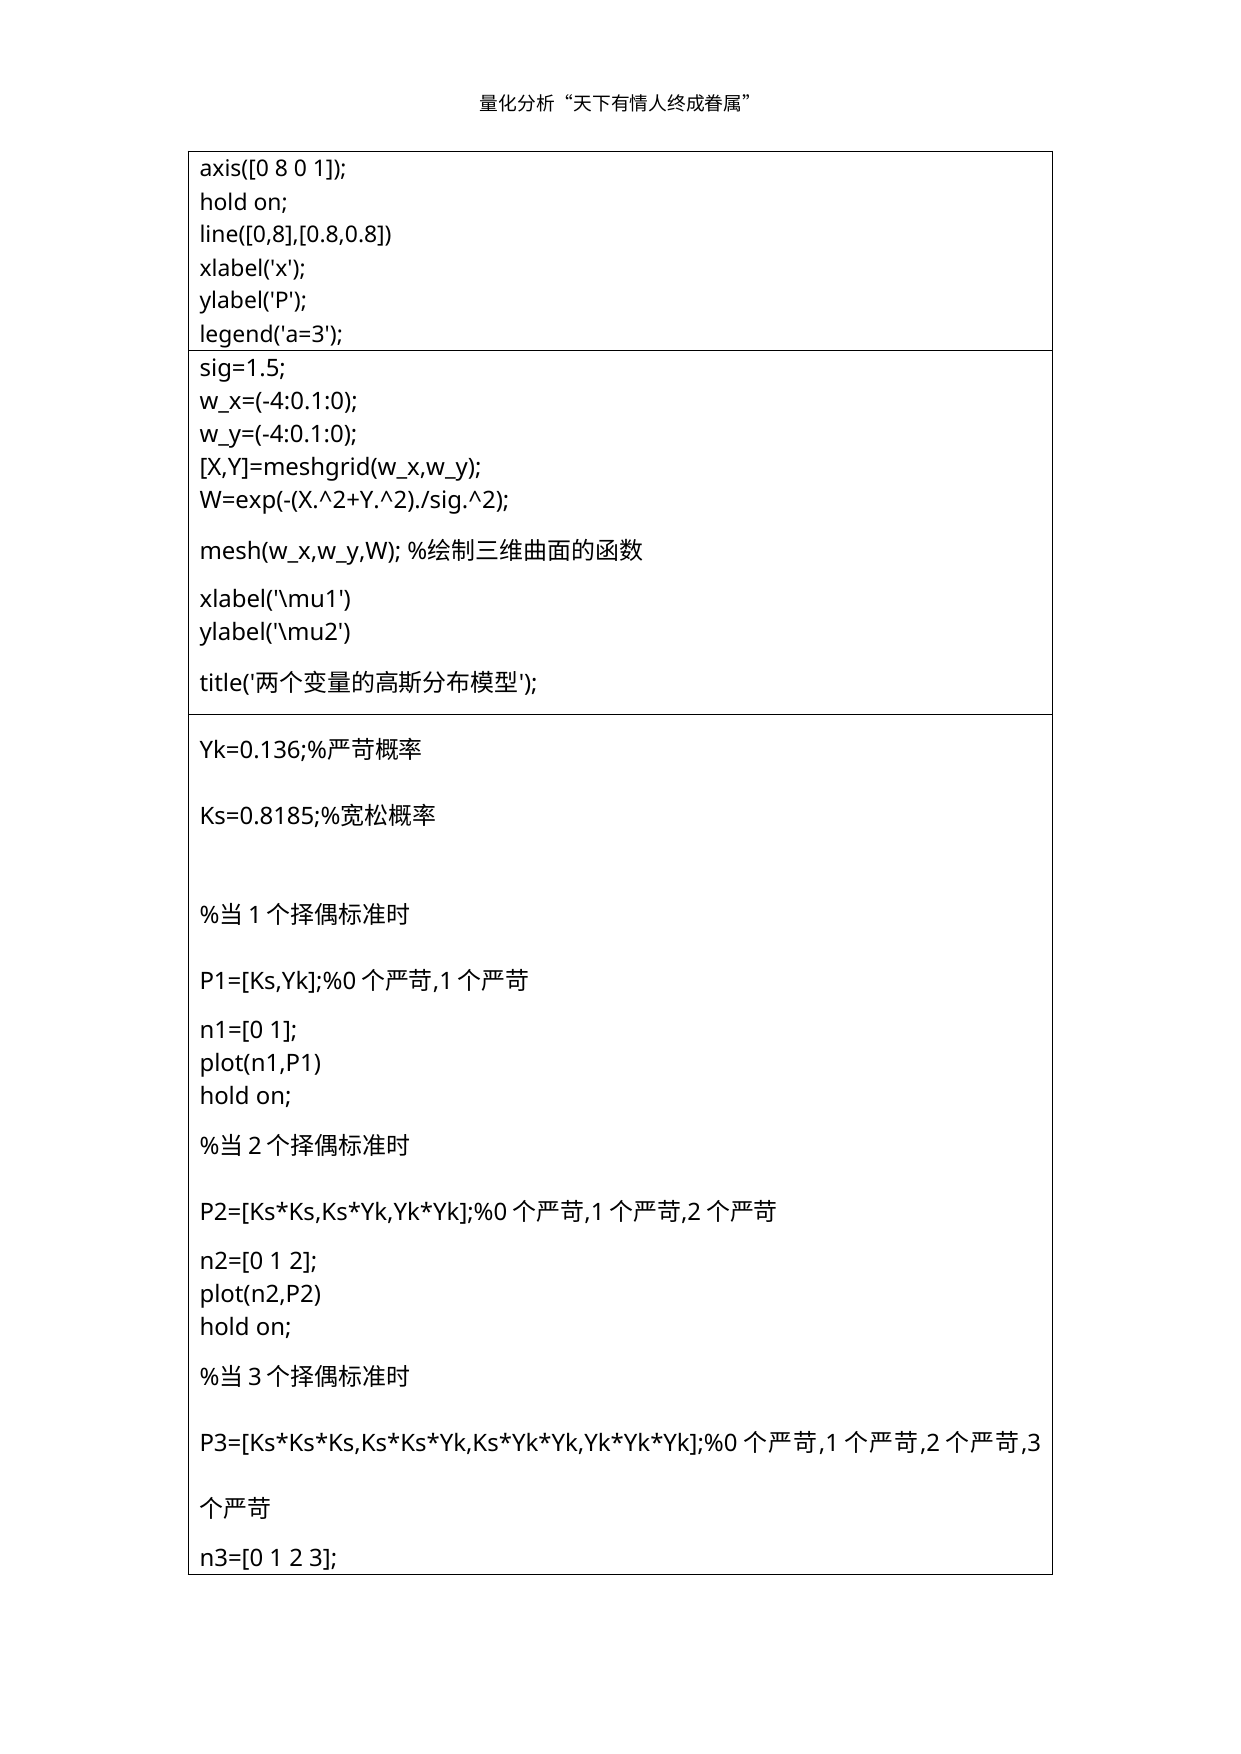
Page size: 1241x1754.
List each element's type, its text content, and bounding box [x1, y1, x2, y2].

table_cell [189, 715, 1052, 1573]
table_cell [189, 152, 1052, 350]
table_cell sig=1.5; w_x=(-4:0.1:0); w_y=(-4:0.1:0); [X,Y]=meshgrid(w_x,w_y); W=exp(-(X.^2+Y.^2)./sig.^2); mesh(w_x,w_y,W); %绘制三维曲面的函数 xlabel('\mu1') ylabel('\mu2') title('两个变量的高斯分布模型'); [189, 351, 1052, 714]
